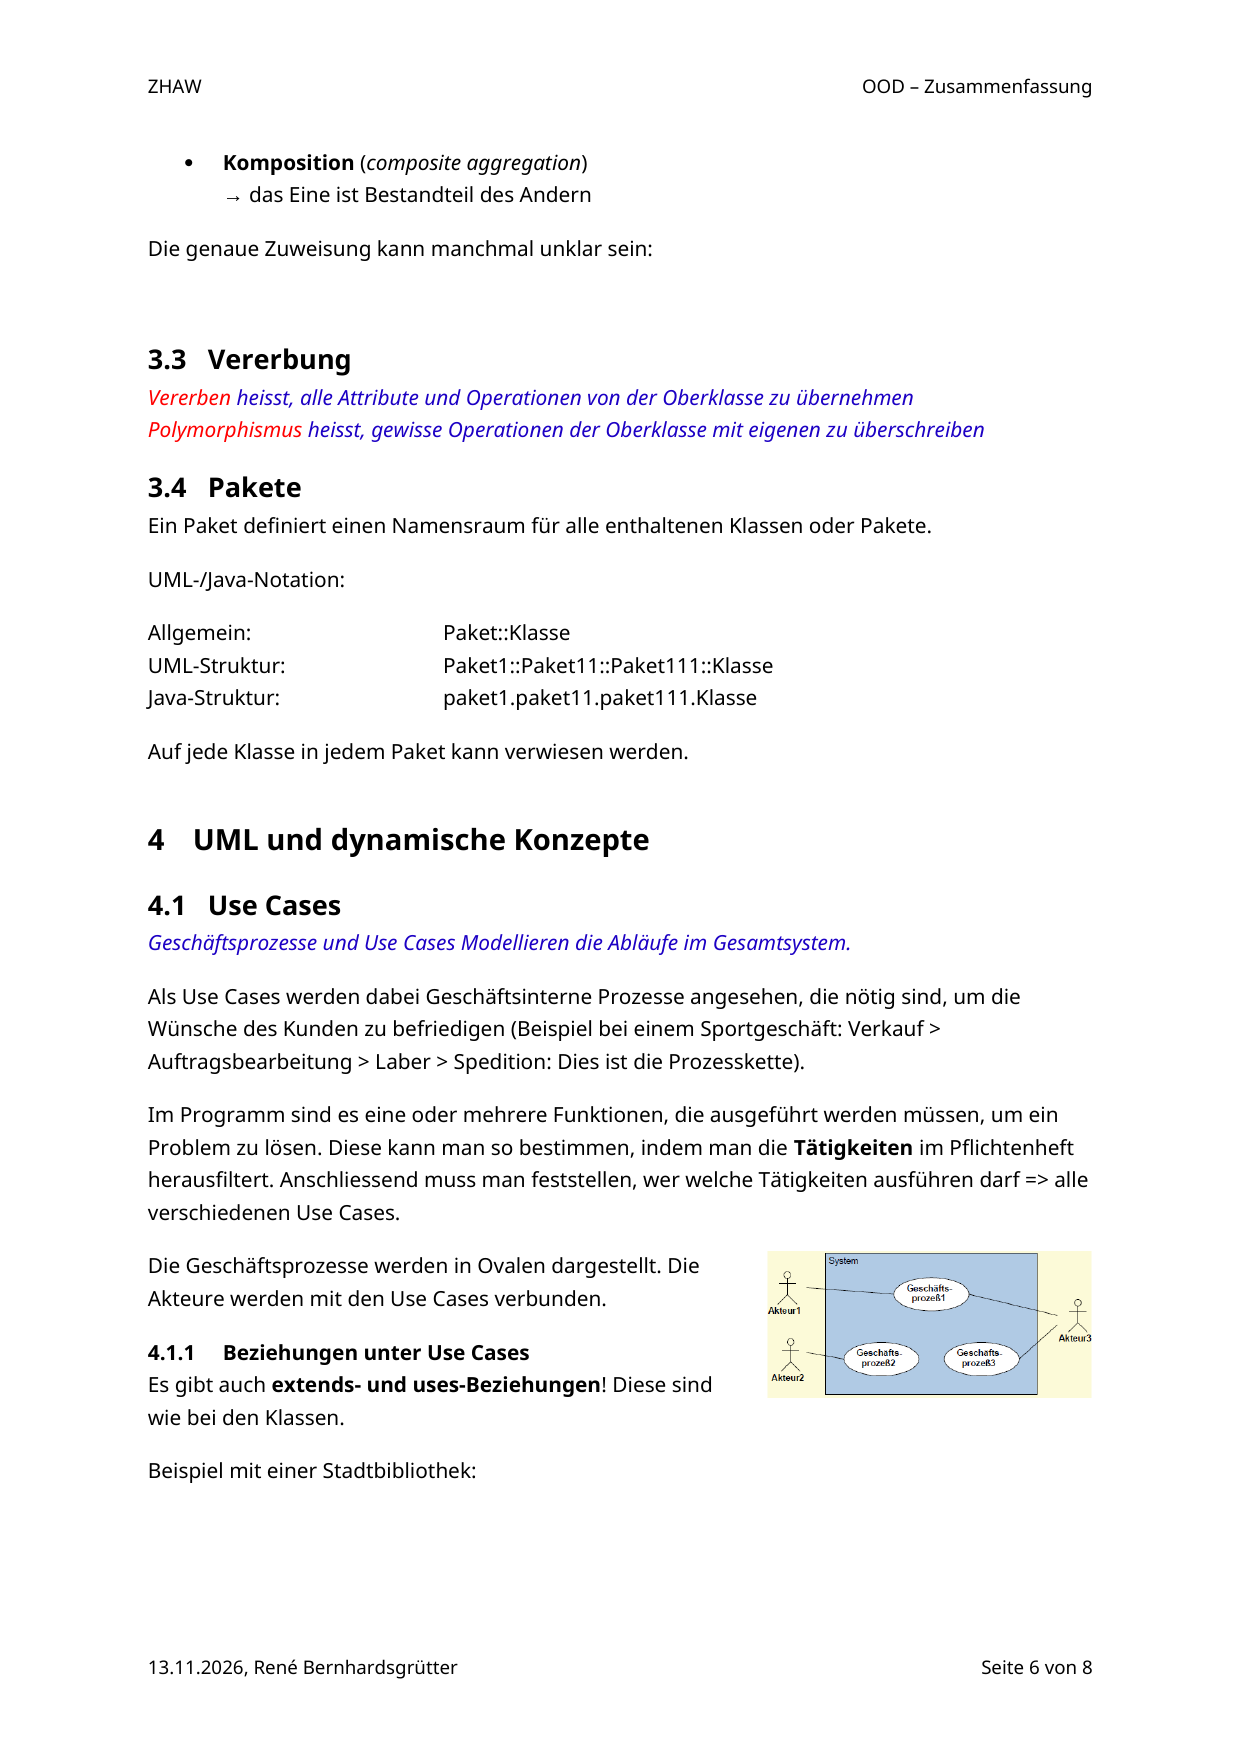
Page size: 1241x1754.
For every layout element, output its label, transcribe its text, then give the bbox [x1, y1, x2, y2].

subtitle Vererbung [148, 341, 1093, 377]
text Als Use Cases werden dabei Geschäftsinterne Prozesse angesehen, die nötig sind, um die Wünsche des Kunden zu befriedigen (Beispiel bei einem Sportgeschäft: Verkauf > Auftragsbearbeitung > Laber > Spedition: Dies ist die Prozesskette). [148, 982, 1093, 1075]
text Beispiel mit einer Stadtbibliothek: [148, 1456, 1093, 1485]
subtitle Beziehungen unter Use Cases [148, 1338, 766, 1366]
list Komposition (composite aggregation) → das Eine ist Bestandteil des Andern [185, 148, 1093, 209]
text Vererben heisst, alle Attribute und Operationen von der Oberklasse zu übernehmen Polymorphismus heisst, gewisse Operationen der Oberklasse mit eigenen zu überschreiben [148, 383, 1093, 444]
picture [766, 1251, 1093, 1398]
text Die genaue Zuweisung kann manchmal unklar sein: [148, 234, 1093, 262]
subtitle UML und dynamische Konzepte [148, 819, 1093, 859]
text UML-/Java-Notation: [148, 565, 1093, 593]
text Allgemein: Paket::Klasse UML-Struktur: Paket1::Paket11::Paket111::Klasse Java-Struktur: paket1.paket11.paket111.Klasse [148, 618, 1093, 712]
text Ein Paket definiert einen Namensraum für alle enthaltenen Klassen oder Pakete. [148, 511, 1093, 540]
text Auf jede Klasse in jedem Paket kann verwiesen werden. [148, 737, 1093, 765]
text Die Geschäftsprozesse werden in Ovalen dargestellt. Die Akteure werden mit den Use Cases verbunden. [148, 1252, 766, 1313]
subtitle Use Cases [148, 886, 1093, 923]
text Geschäftsprozesse und Use Cases Modellieren die Abläufe im Gesamtsystem. [148, 928, 1093, 957]
text Im Programm sind es eine oder mehrere Funktionen, die ausgeführt werden müssen, um ein Problem zu lösen. Diese kann man so bestimmen, indem man die Tätigkeiten im Pflichtenheft herausfiltert. Anschliessend muss man feststellen, wer welche Tätigkeiten ausführen darf => alle verschiedenen Use Cases. [148, 1100, 1093, 1227]
subtitle Pakete [148, 469, 1093, 506]
text Es gibt auch extends- und uses-Beziehungen! Diese sind wie bei den Klassen. [148, 1370, 1093, 1431]
